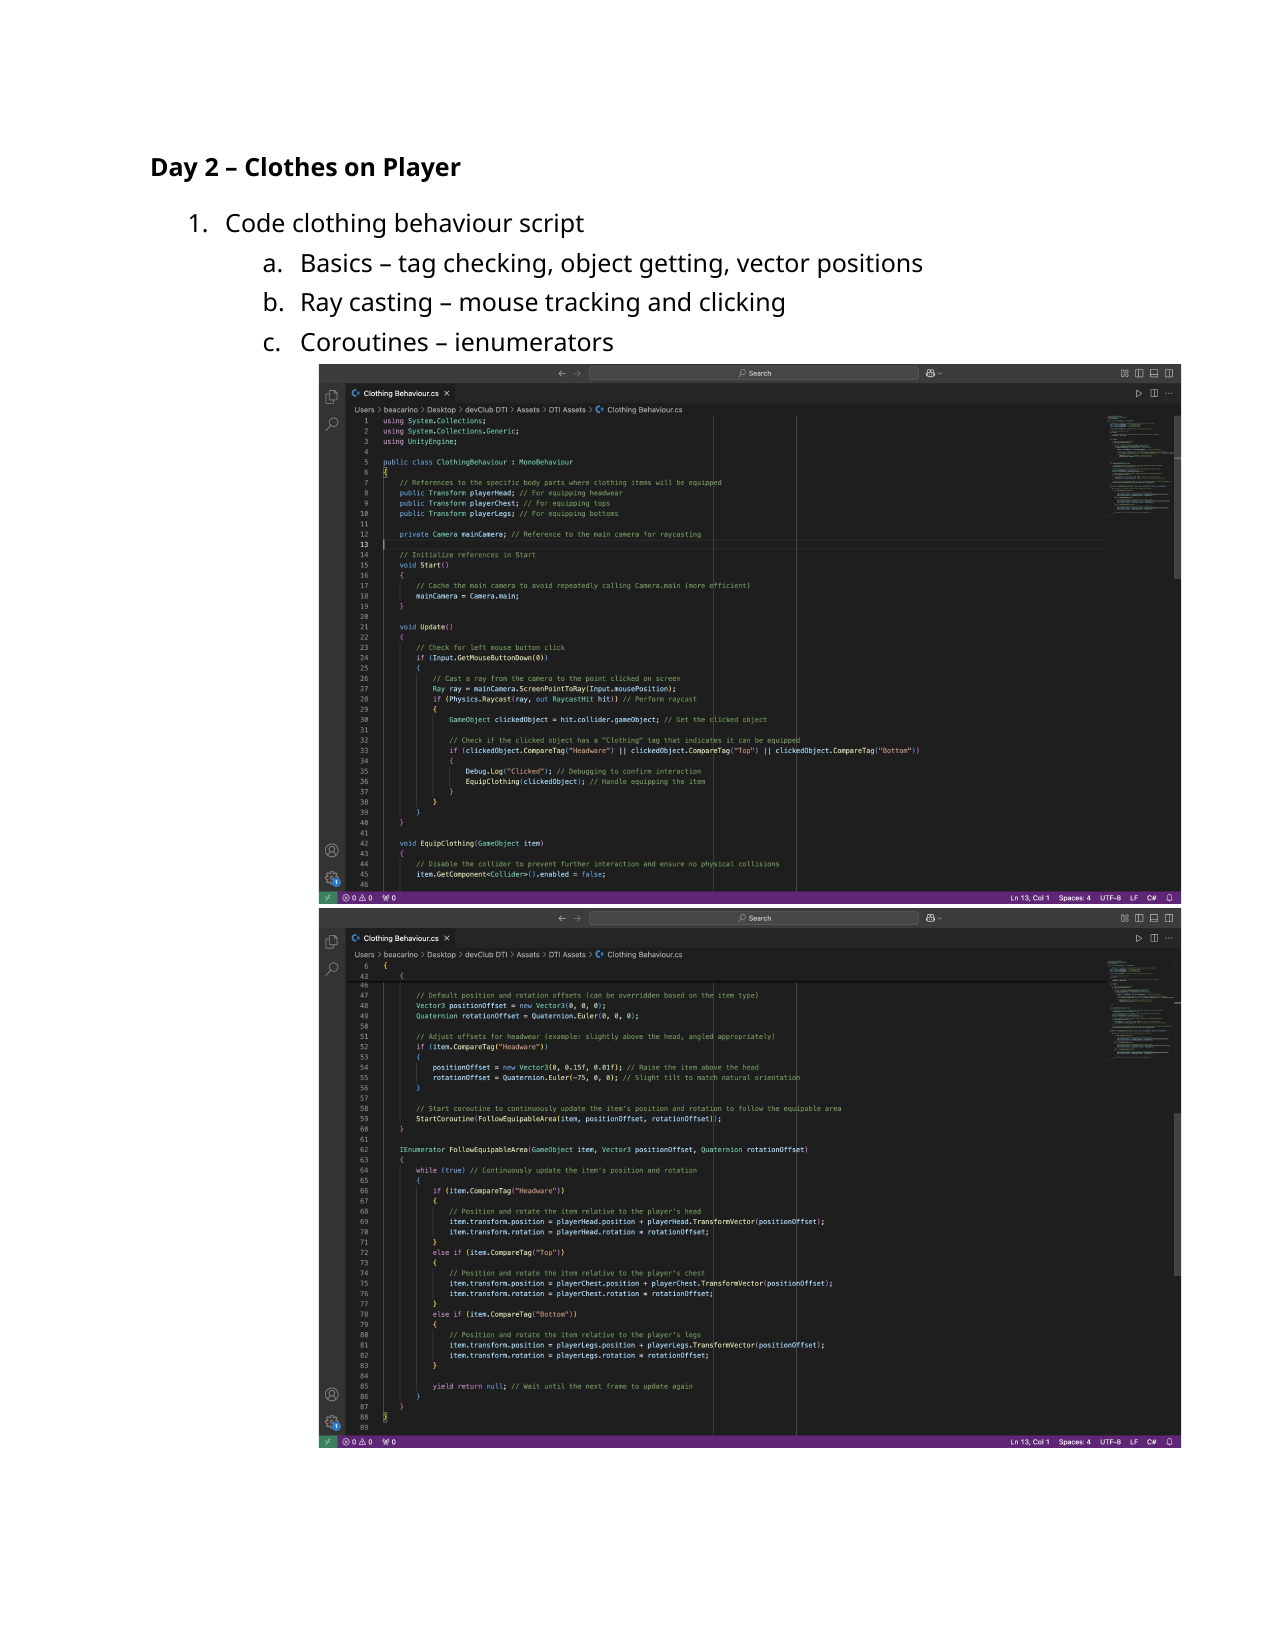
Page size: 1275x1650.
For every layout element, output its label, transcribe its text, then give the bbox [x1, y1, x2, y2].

list Code clothing behaviour script [187, 206, 1125, 240]
list Coroutines – ienumerators [262, 324, 1125, 1448]
list Ray casting – mouse tracking and clicking [262, 285, 1125, 319]
text Day 2 – Clothes on Player [150, 150, 1125, 184]
list Basics – tag checking, object getting, vector positions [262, 246, 1125, 280]
